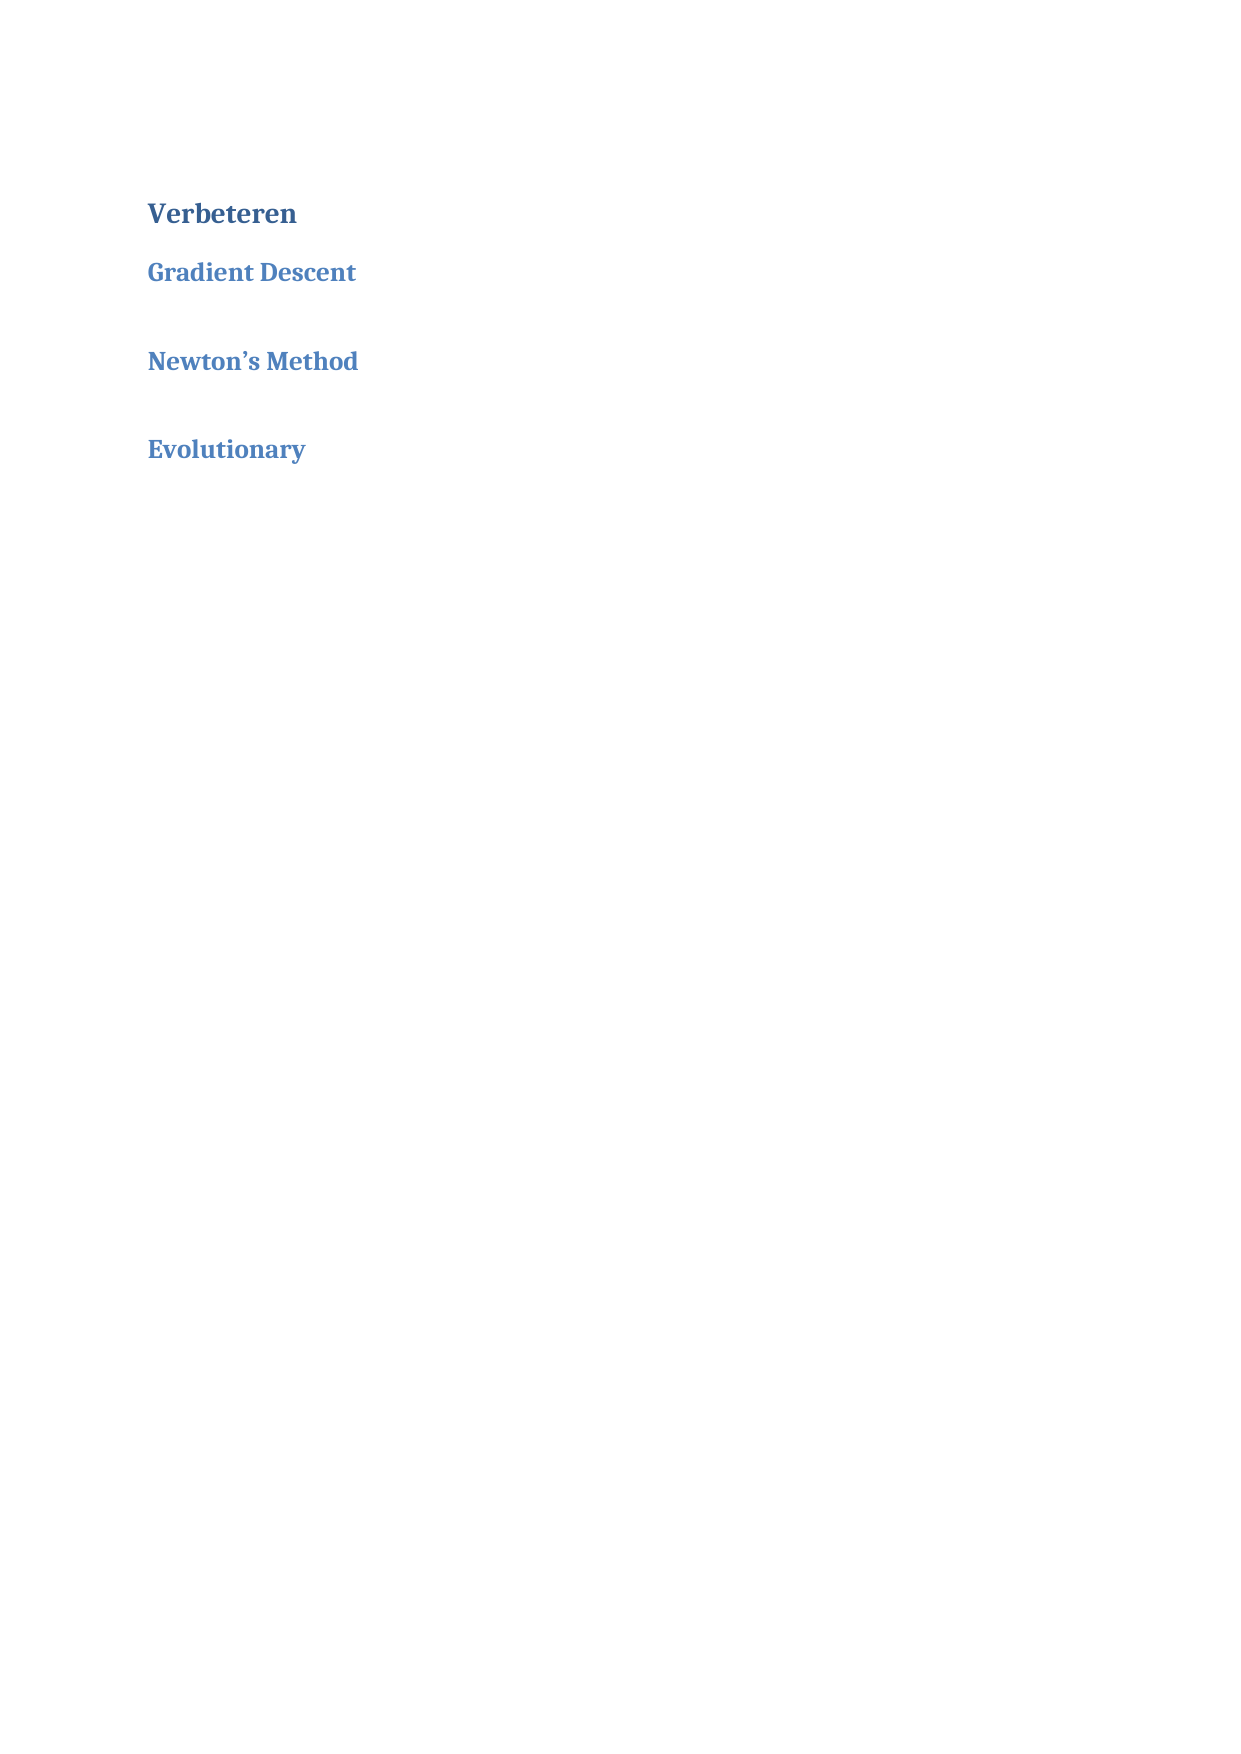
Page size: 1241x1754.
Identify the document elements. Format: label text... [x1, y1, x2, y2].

subtitle Newton’s Method [148, 346, 1093, 377]
subtitle Gradient Descent [148, 257, 1093, 288]
subtitle Evolutionary [148, 434, 1093, 466]
subtitle Verbeteren [148, 198, 1093, 231]
